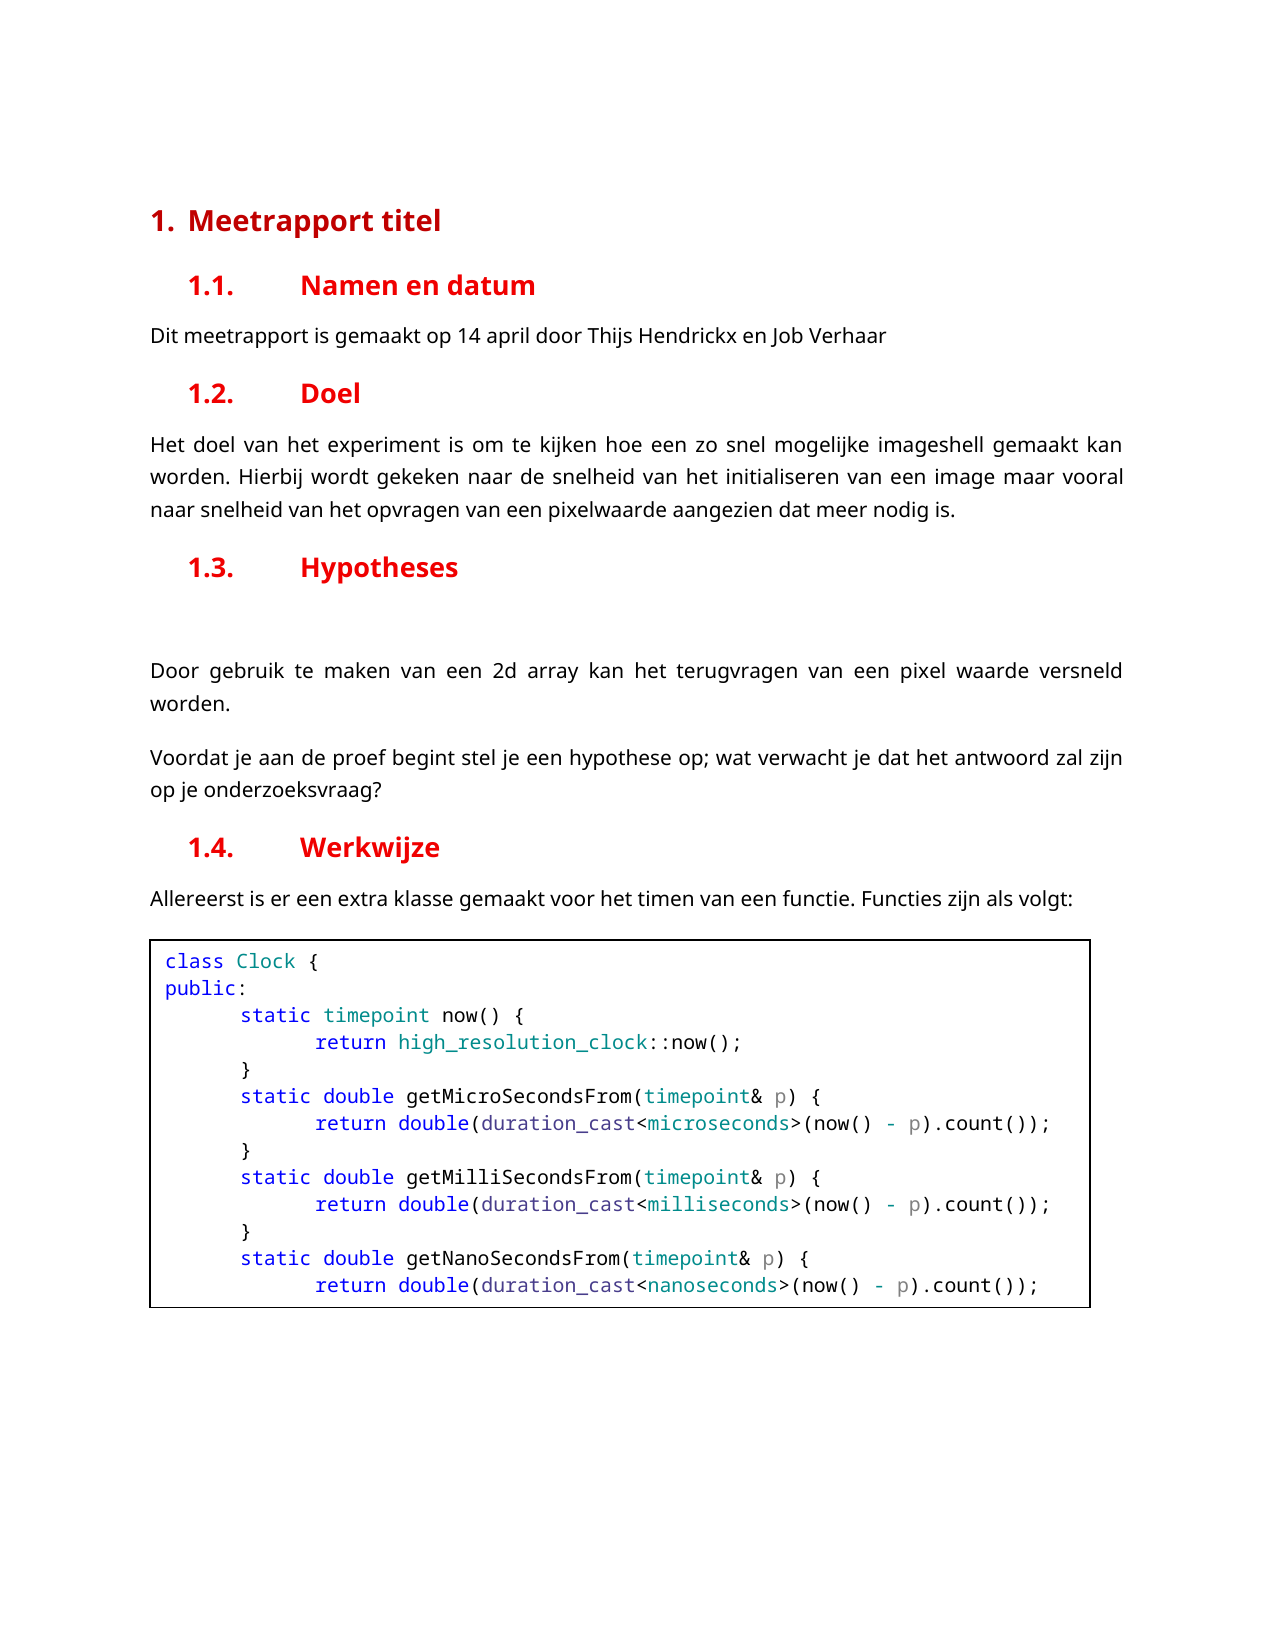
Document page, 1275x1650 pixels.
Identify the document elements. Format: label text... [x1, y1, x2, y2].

subtitle Meetrapport titel [150, 200, 1125, 240]
subtitle Hypotheses [187, 548, 1125, 585]
subtitle Namen en datum [187, 266, 1125, 303]
subtitle Werkwijze [187, 829, 1125, 866]
text Voordat je aan de proef begint stel je een hypothese op; wat verwacht je dat het antwoord zal zijn op je onderzoeksvraag? [150, 743, 1125, 804]
text Dit meetrapport is gemaakt op 14 april door Thijs Hendrickx en Job Verhaar [150, 321, 1125, 350]
text Allereerst is er een extra klasse gemaakt voor het timen van een functie. Functies zijn als volgt: [150, 884, 1125, 912]
text Het doel van het experiment is om te kijken hoe een zo snel mogelijke imageshell gemaakt kan worden. Hierbij wordt gekeken naar de snelheid van het initialiseren van een image maar vooral naar snelheid van het opvragen van een pixelwaarde aangezien dat meer nodig is. [150, 430, 1125, 523]
text Door gebruik te maken van een 2d array kan het terugvragen van een pixel waarde versneld worden. [150, 657, 1125, 718]
subtitle Doel [187, 375, 1125, 412]
